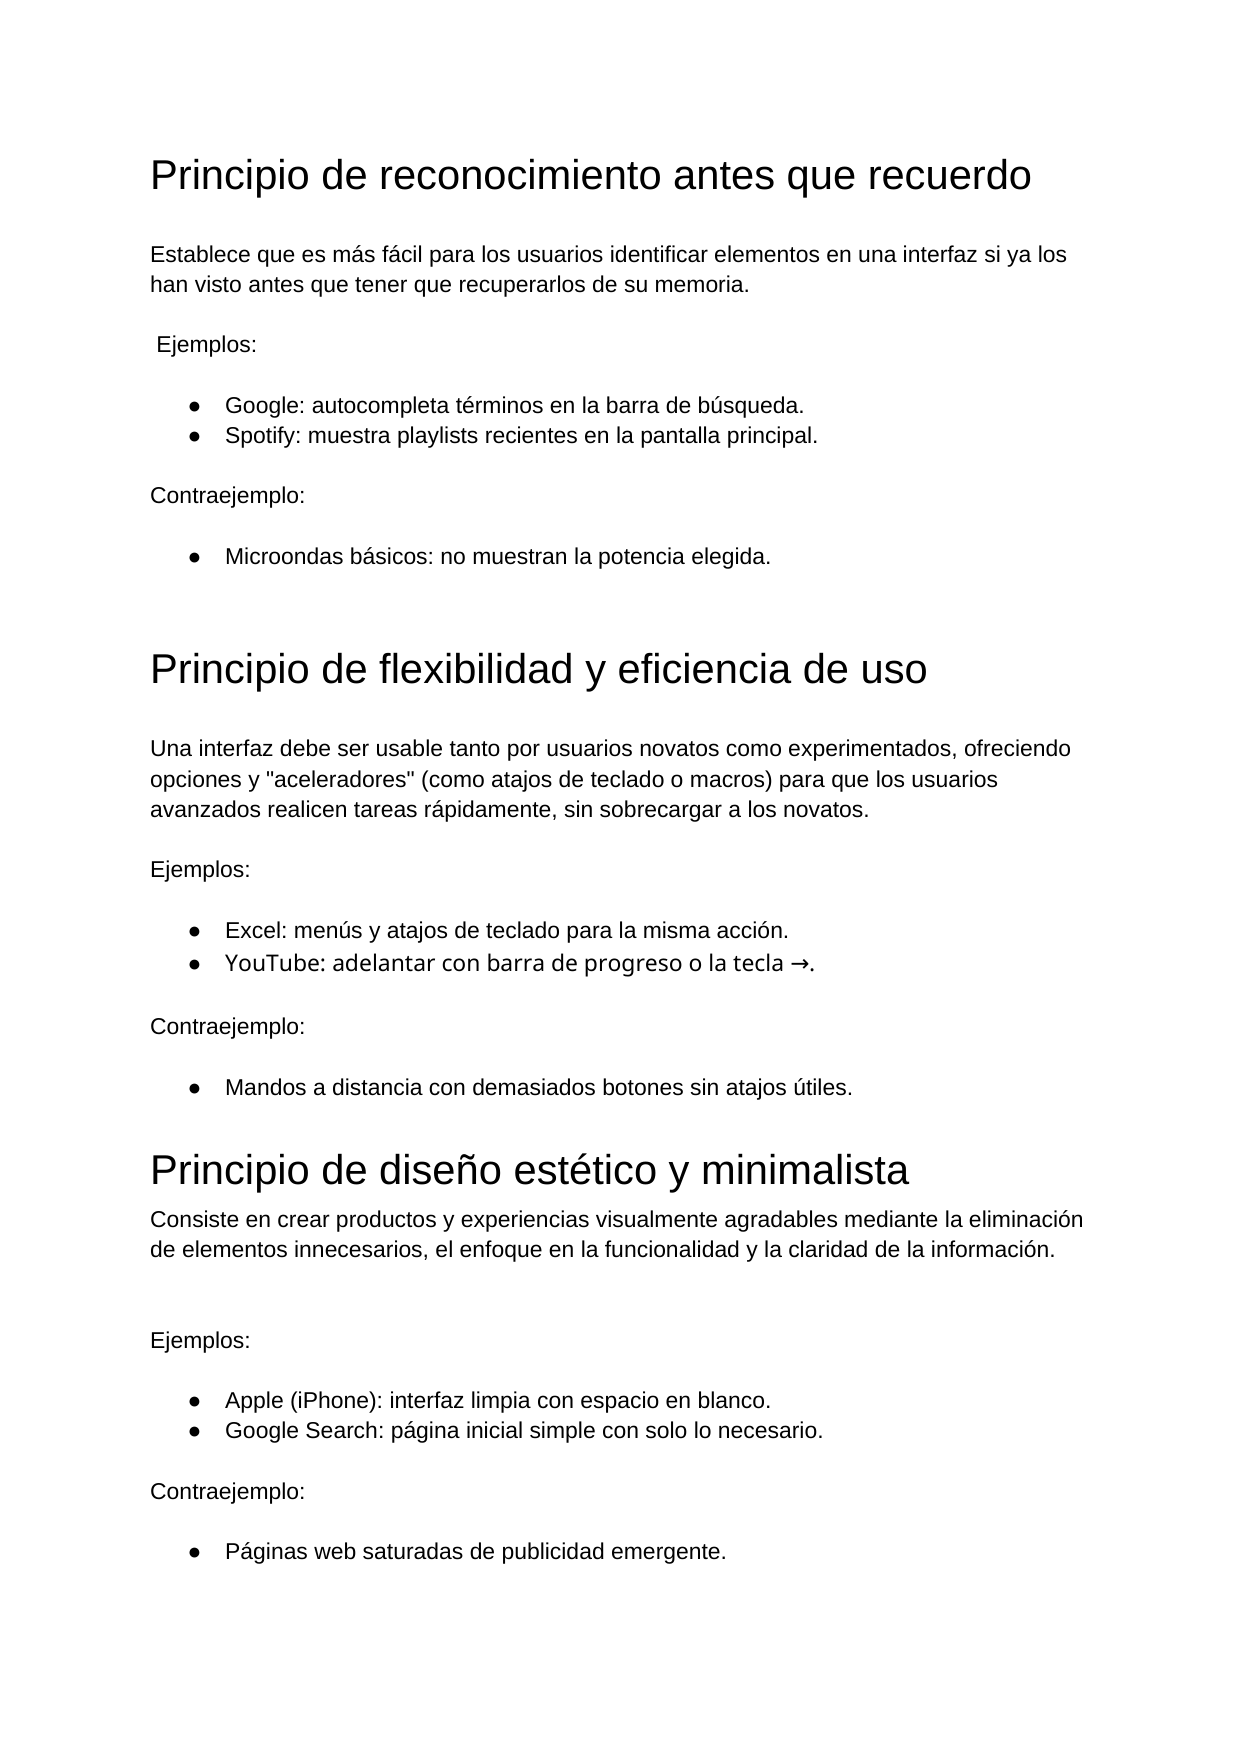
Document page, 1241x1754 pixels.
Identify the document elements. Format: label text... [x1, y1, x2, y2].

text Una interfaz debe ser usable tanto por usuarios novatos como experimentados, ofreciendo opciones y "aceleradores" (como atajos de teclado o macros) para que los usuarios avanzados realicen tareas rápidamente, sin sobrecargar a los novatos. [150, 735, 1090, 822]
subtitle Principio de diseño estético y minimalista [150, 1145, 1090, 1193]
list Apple (iPhone): interfaz limpia con espacio en blanco. [187, 1387, 1090, 1413]
text Ejemplos: [150, 331, 1090, 358]
subtitle Principio de reconocimiento antes que recuerdo [150, 150, 1090, 198]
list Mandos a distancia con demasiados botones sin atajos útiles. [187, 1073, 1090, 1100]
text Contraejemplo: [150, 1013, 1090, 1039]
text Ejemplos: [150, 856, 1090, 883]
list Excel: menús y atajos de teclado para la misma acción. [187, 917, 1090, 943]
list Páginas web saturadas de publicidad emergente. [187, 1538, 1090, 1564]
list Google: autocompleta términos en la barra de búsqueda. [187, 392, 1090, 418]
text Establece que es más fácil para los usuarios identificar elementos en una interfaz si ya los han visto antes que tener que recuperarlos de su memoria. [150, 241, 1090, 297]
list Google Search: página inicial simple con solo lo necesario. [187, 1417, 1090, 1443]
list Microondas básicos: no muestran la potencia elegida. [187, 543, 1090, 569]
subtitle Principio de flexibilidad y eficiencia de uso [150, 645, 1090, 693]
text Contraejemplo: [150, 1478, 1090, 1504]
list YouTube: adelantar con barra de progreso o la tecla →. [187, 947, 1090, 978]
text Contraejemplo: [150, 482, 1090, 509]
text Consiste en crear productos y experiencias visualmente agradables mediante la eliminación de elementos innecesarios, el enfoque en la funcionalidad y la claridad de la información. [150, 1206, 1090, 1262]
list Spotify: muestra playlists recientes en la pantalla principal. [187, 422, 1090, 448]
text Ejemplos: [150, 1327, 1090, 1353]
